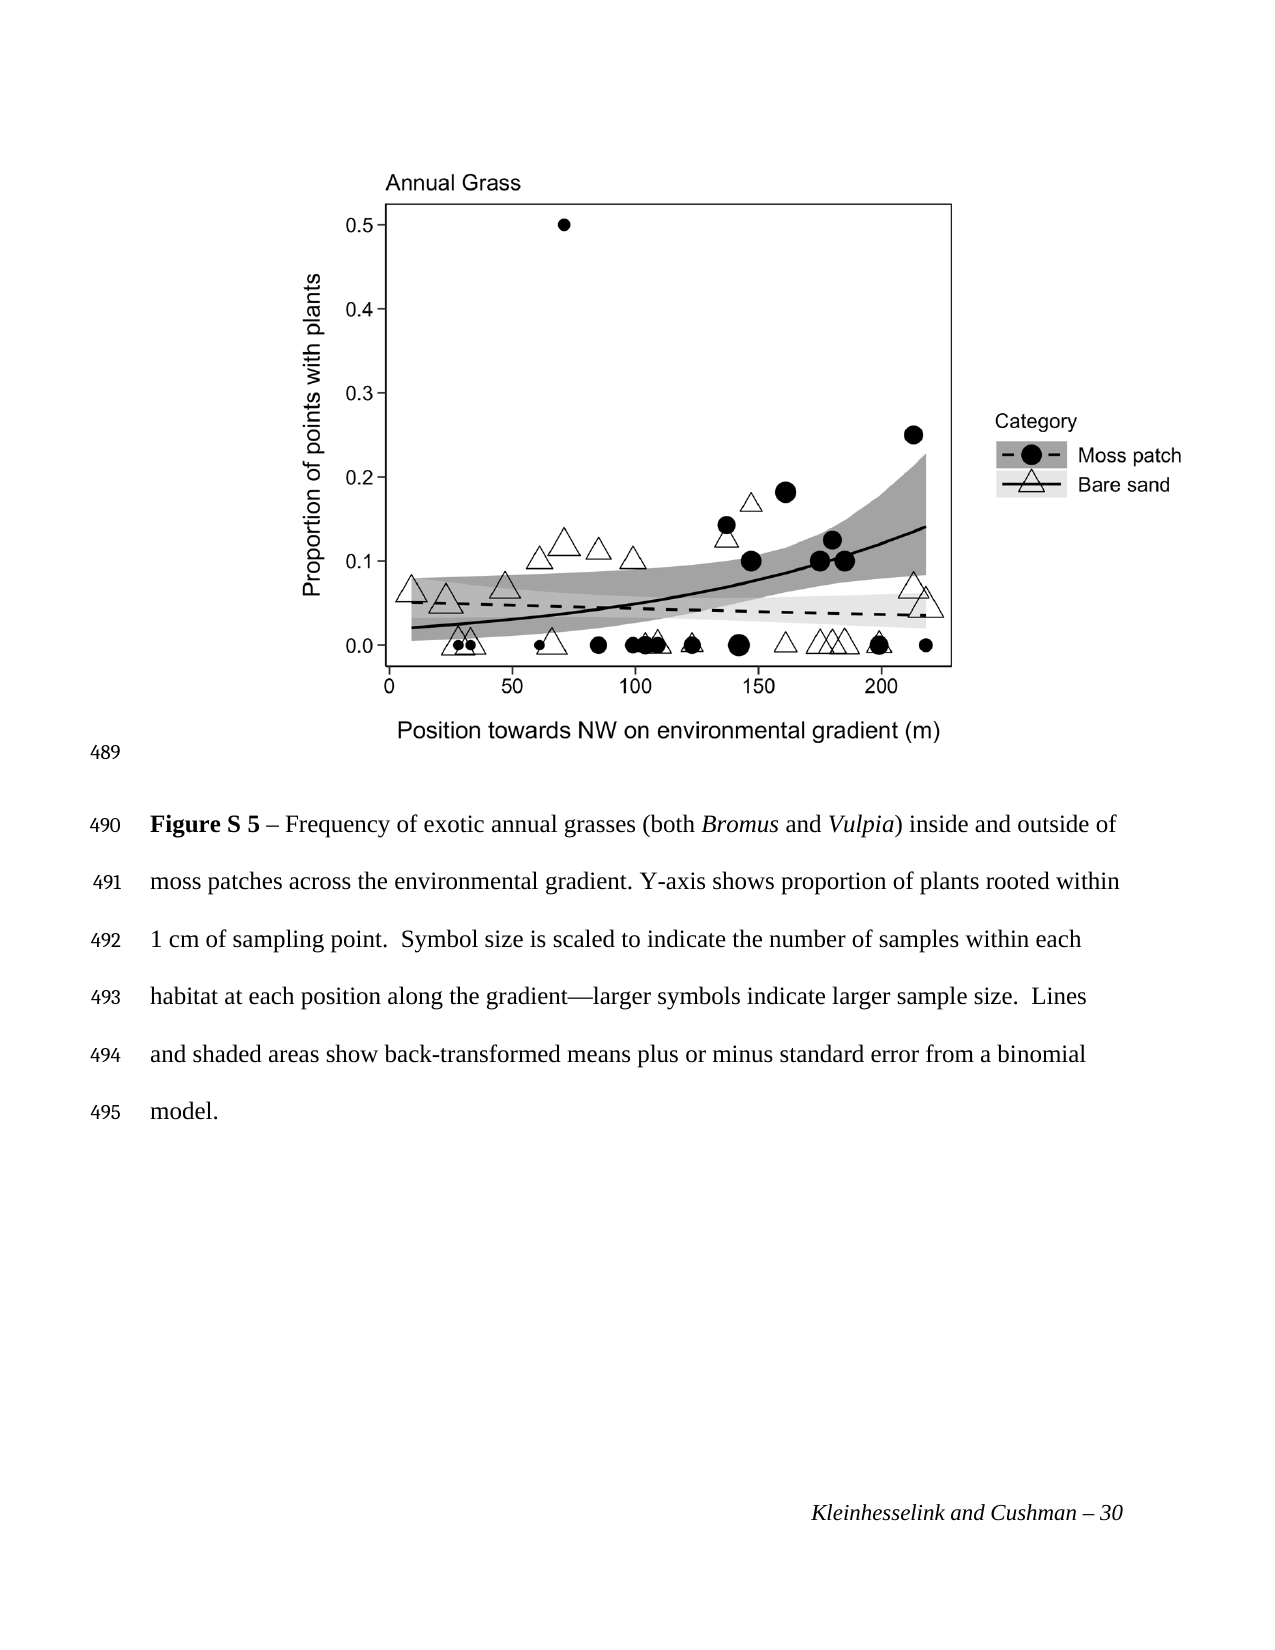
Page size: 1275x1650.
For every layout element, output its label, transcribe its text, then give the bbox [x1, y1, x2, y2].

picture [225, 150, 1200, 760]
text Figure S 5 – Frequency of exotic annual grasses (both Bromus and Vulpia) inside and outside of moss patches across the environmental gradient. Y-axis shows proportion of plants rooted within 1 cm of sampling point. Symbol size is scaled to indicate the number of samples within each habitat at each position along the gradient—larger symbols indicate larger sample size. Lines and shaded areas show back-transformed means plus or minus standard error from a binomial model. [150, 809, 1125, 1125]
